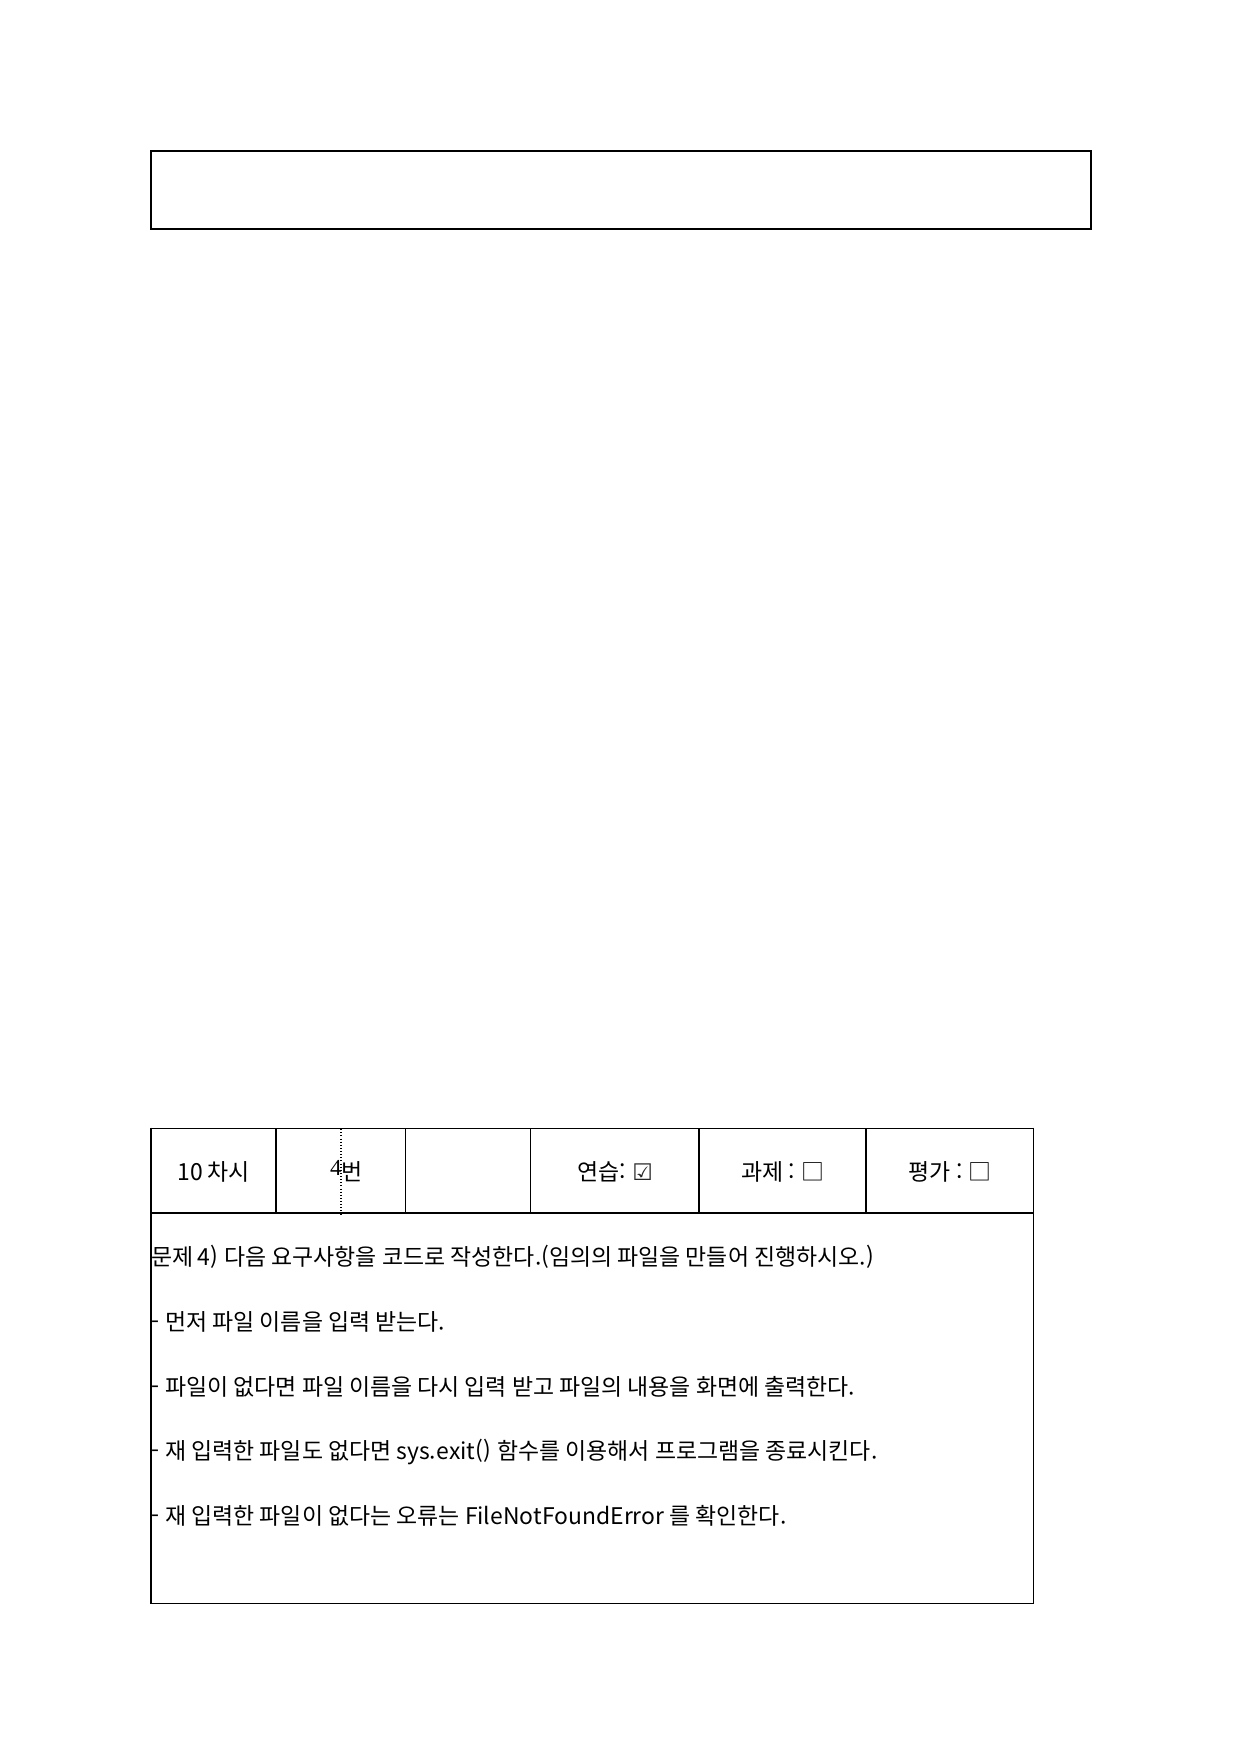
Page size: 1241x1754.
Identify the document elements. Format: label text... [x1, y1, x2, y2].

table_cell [152, 1214, 1033, 1602]
table_header [406, 1129, 530, 1212]
table_header 평가 : □ [867, 1129, 1033, 1212]
table_header 10차시 [152, 1129, 275, 1212]
table_header 4 [277, 1129, 341, 1212]
table_header 과제 : □ [700, 1129, 865, 1212]
table_header 연습: ☑ [531, 1129, 698, 1212]
table_header 번 [341, 1129, 405, 1212]
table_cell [152, 152, 1090, 228]
